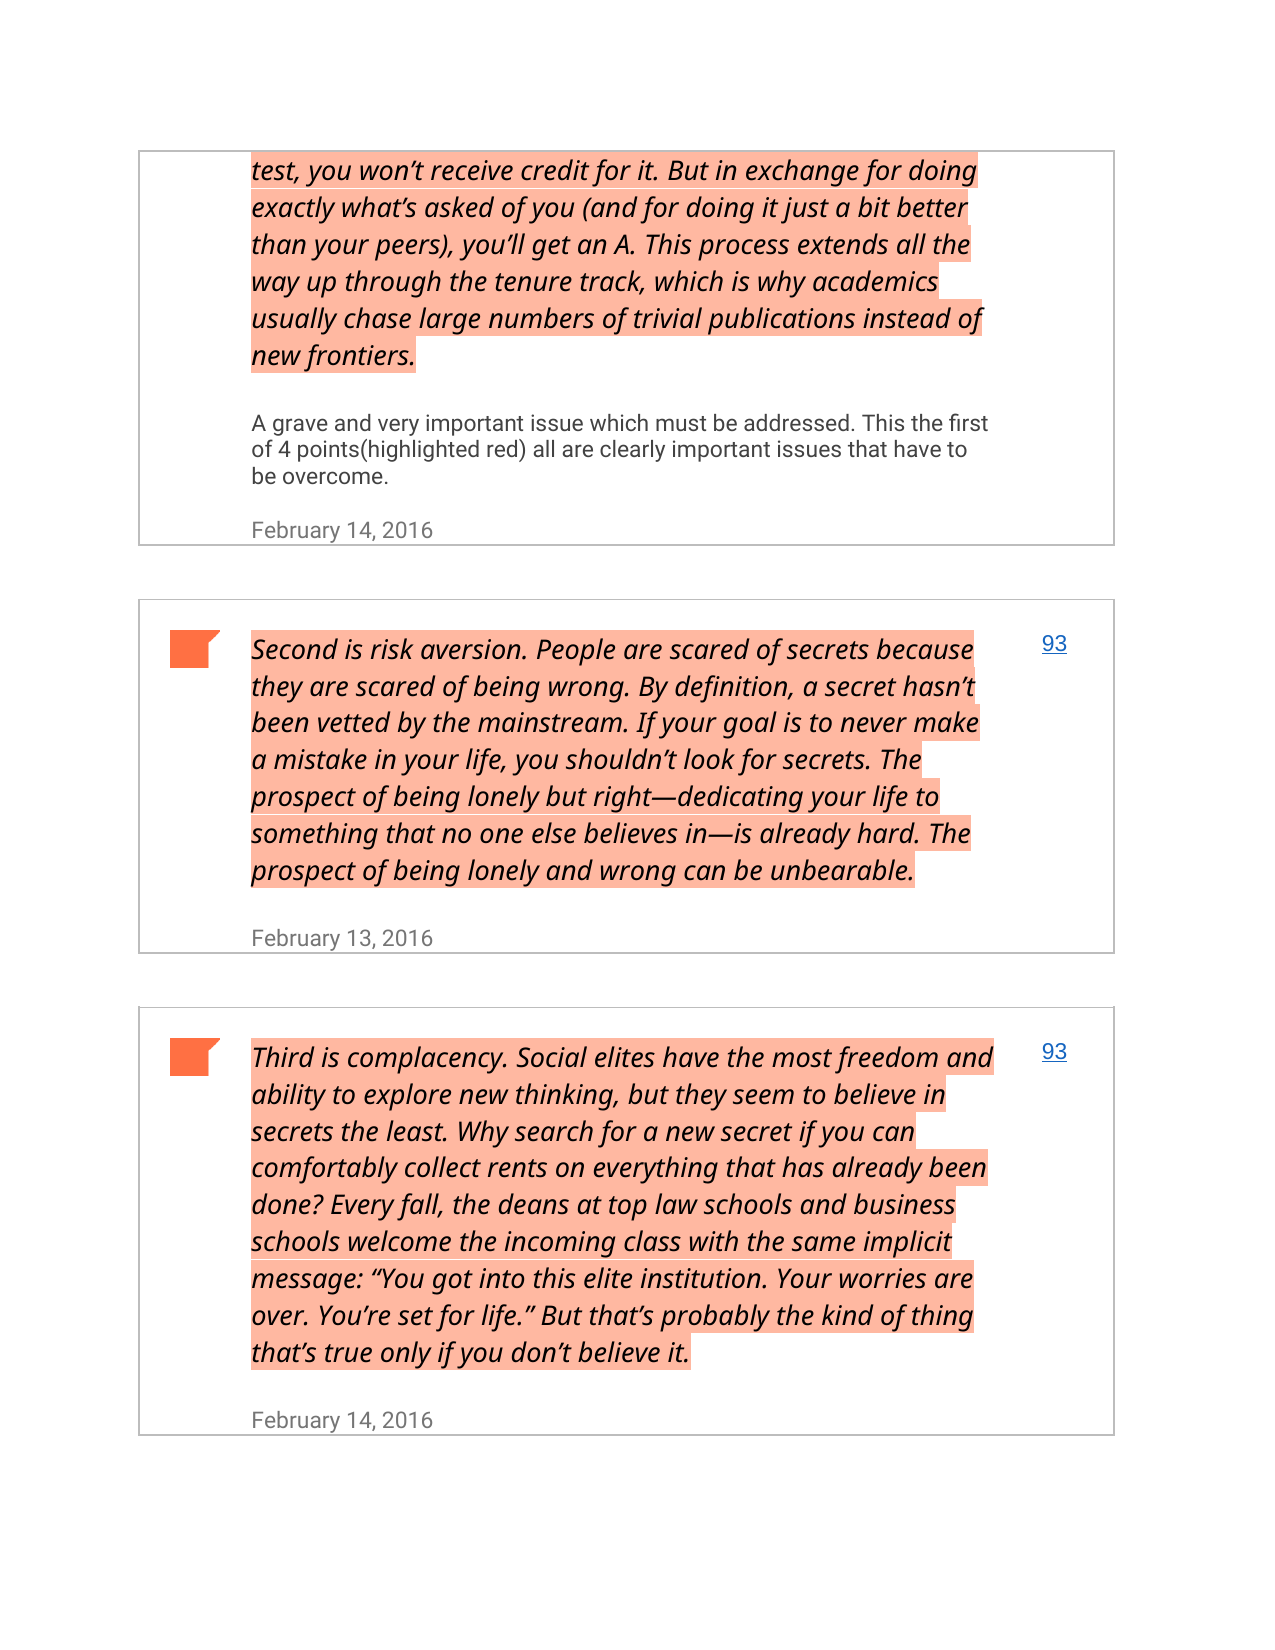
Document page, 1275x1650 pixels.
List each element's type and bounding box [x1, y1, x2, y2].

table_header [140, 600, 1113, 952]
picture [170, 630, 220, 668]
table_header [140, 152, 1113, 544]
table_header [140, 1008, 1113, 1434]
picture [170, 1038, 220, 1076]
